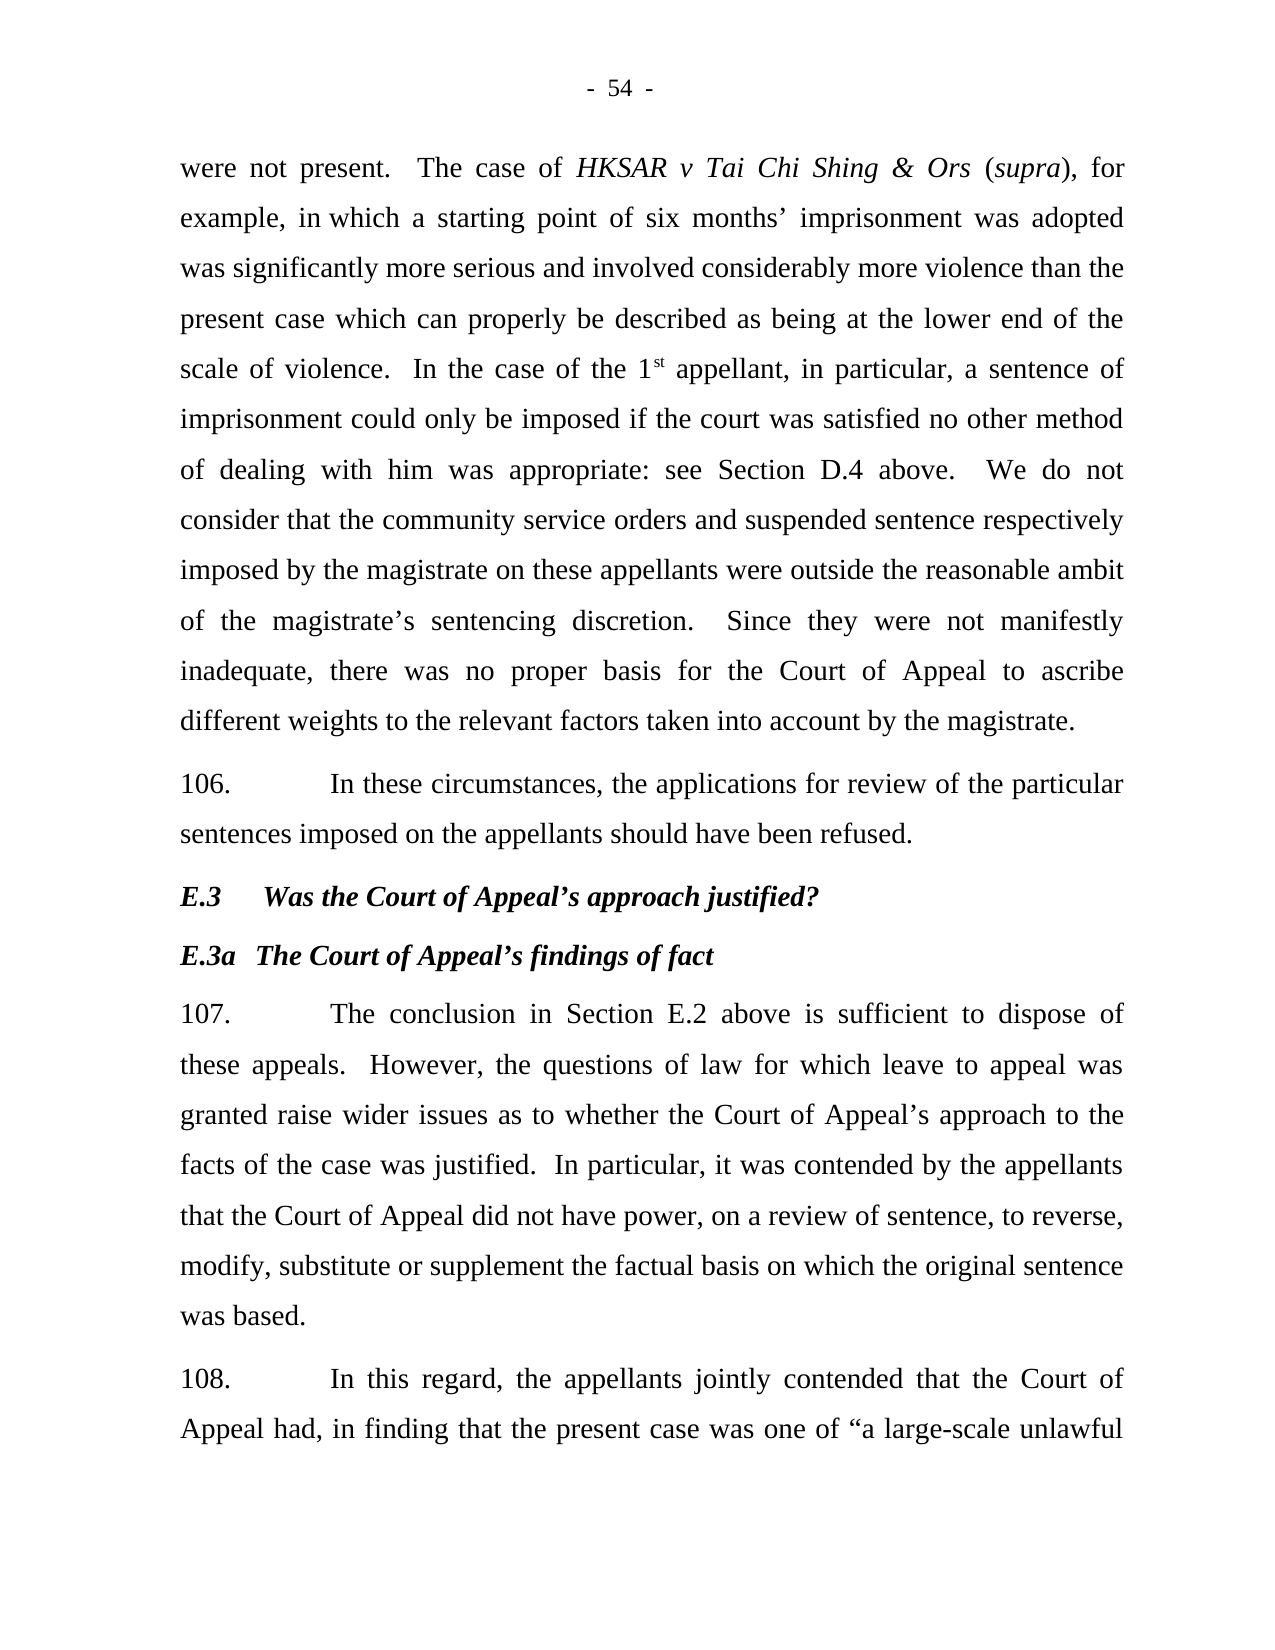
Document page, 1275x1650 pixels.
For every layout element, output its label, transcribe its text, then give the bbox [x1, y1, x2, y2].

list E.3 Was the Court of Appeal’s approach justified? [180, 879, 1125, 913]
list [180, 150, 1125, 737]
list In these circumstances, the applications for review of the particular sentences imposed on the appellants should have been refused. [180, 766, 1125, 850]
list E.3a The Court of Appeal’s findings of fact [180, 938, 1125, 971]
list The conclusion in Section E.2 above is sufficient to dispose of these appeals. However, the questions of law for which leave to appeal was granted raise wider issues as to whether the Court of Appeal’s approach to the facts of the case was justified. In particular, it was contended by the appellants that the Court of Appeal did not have power, on a review of sentence, to reverse, modify, substitute or supplement the factual basis on which the original sentence was based. [180, 996, 1125, 1332]
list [180, 1361, 1125, 1445]
